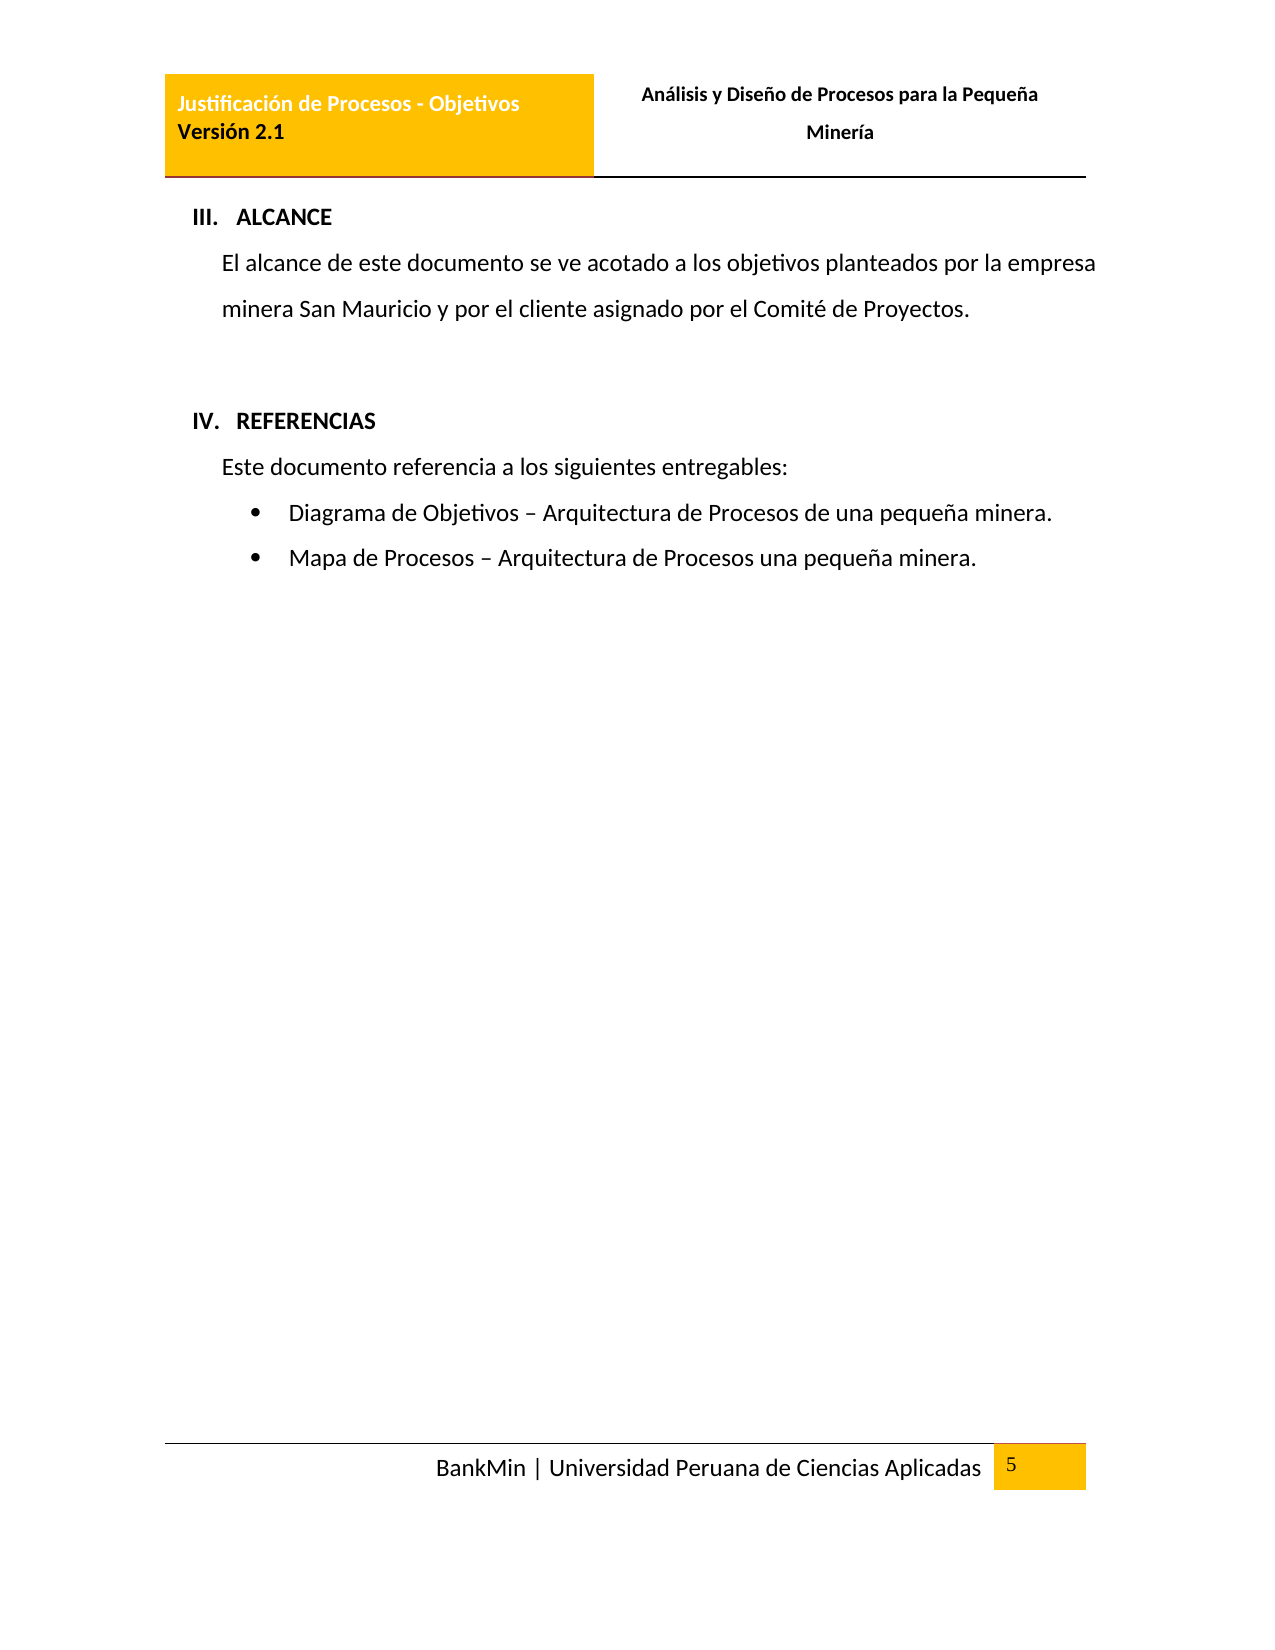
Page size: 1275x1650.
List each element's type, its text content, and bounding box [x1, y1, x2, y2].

list Este documento referencia a los siguientes entregables: [222, 451, 1098, 481]
subtitle REFERENCIAS [192, 405, 1098, 436]
list Diagrama de Objetivos – Arquitectura de Procesos de una pequeña minera. [251, 497, 1098, 527]
list Mapa de Procesos – Arquitectura de Procesos una pequeña minera. [251, 542, 1098, 573]
subtitle ALCANCE [192, 201, 1098, 232]
list El alcance de este documento se ve acotado a los objetivos planteados por la empresa minera San Mauricio y por el cliente asignado por el Comité de Proyectos. [222, 247, 1098, 323]
